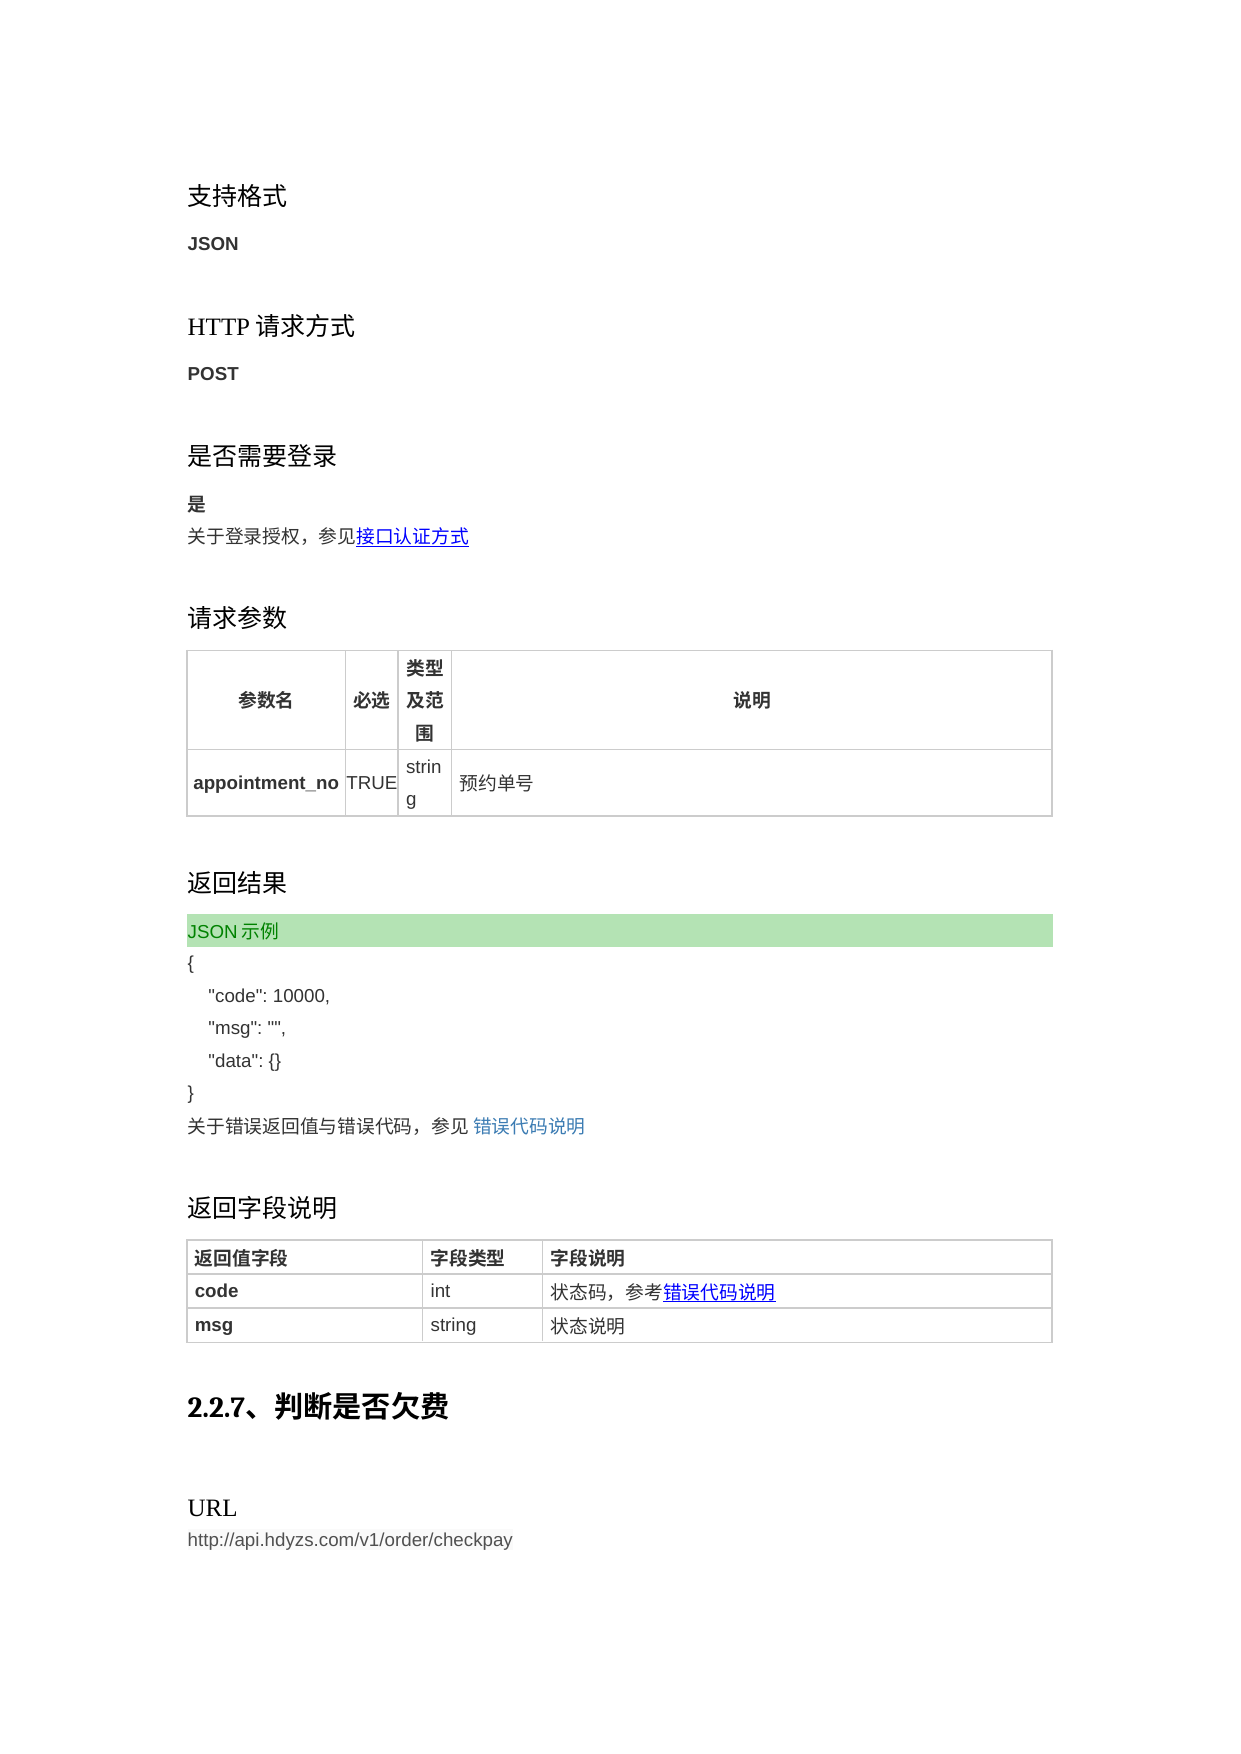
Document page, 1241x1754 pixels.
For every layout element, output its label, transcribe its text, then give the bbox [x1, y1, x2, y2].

text URL [187, 1491, 1053, 1523]
table_cell msg [188, 1309, 422, 1341]
text 返回字段说明 [187, 1174, 1053, 1239]
table_cell code [188, 1275, 422, 1307]
table_header 必选 [346, 651, 397, 748]
text { [187, 947, 1053, 979]
table_header 字段说明 [543, 1241, 1051, 1273]
text 支持格式 [187, 162, 1053, 227]
table_cell 状态说明 [543, 1309, 1051, 1341]
table_cell 状态码，参考错误代码说明 [543, 1275, 1051, 1307]
table_header 返回值字段 [188, 1241, 422, 1273]
table_header 说明 [452, 651, 1051, 748]
table_header 字段类型 [423, 1241, 542, 1273]
text "msg": "", [187, 1012, 1053, 1044]
text 请求参数 [187, 584, 1053, 649]
text "code": 10000, [187, 979, 1053, 1012]
text 返回结果 [187, 849, 1053, 914]
table_cell string [399, 750, 451, 815]
table_cell appointment_no [188, 750, 345, 815]
table_cell 预约单号 [452, 750, 1051, 815]
table_cell TRUE [346, 750, 397, 815]
text "data": {} [187, 1044, 1053, 1077]
text 关于错误返回值与错误代码，参见 错误代码说明 [187, 1109, 1053, 1142]
text 是 关于登录授权，参见接口认证方式 [187, 487, 1053, 552]
text } [187, 1077, 1053, 1109]
table_header 类型及范围 [399, 651, 451, 748]
text POST [187, 357, 1053, 389]
table_cell string [423, 1309, 542, 1341]
text JSON [187, 227, 1053, 259]
subtitle 2.2.7、判断是否欠费 [187, 1372, 1053, 1437]
text JSON示例 [187, 914, 1053, 947]
text http://api.hdyzs.com/v1/order/checkpay [187, 1523, 1053, 1556]
table_header 参数名 [188, 651, 345, 748]
table_cell int [423, 1275, 542, 1307]
text HTTP请求方式 [187, 292, 1053, 357]
text 是否需要登录 [187, 422, 1053, 487]
